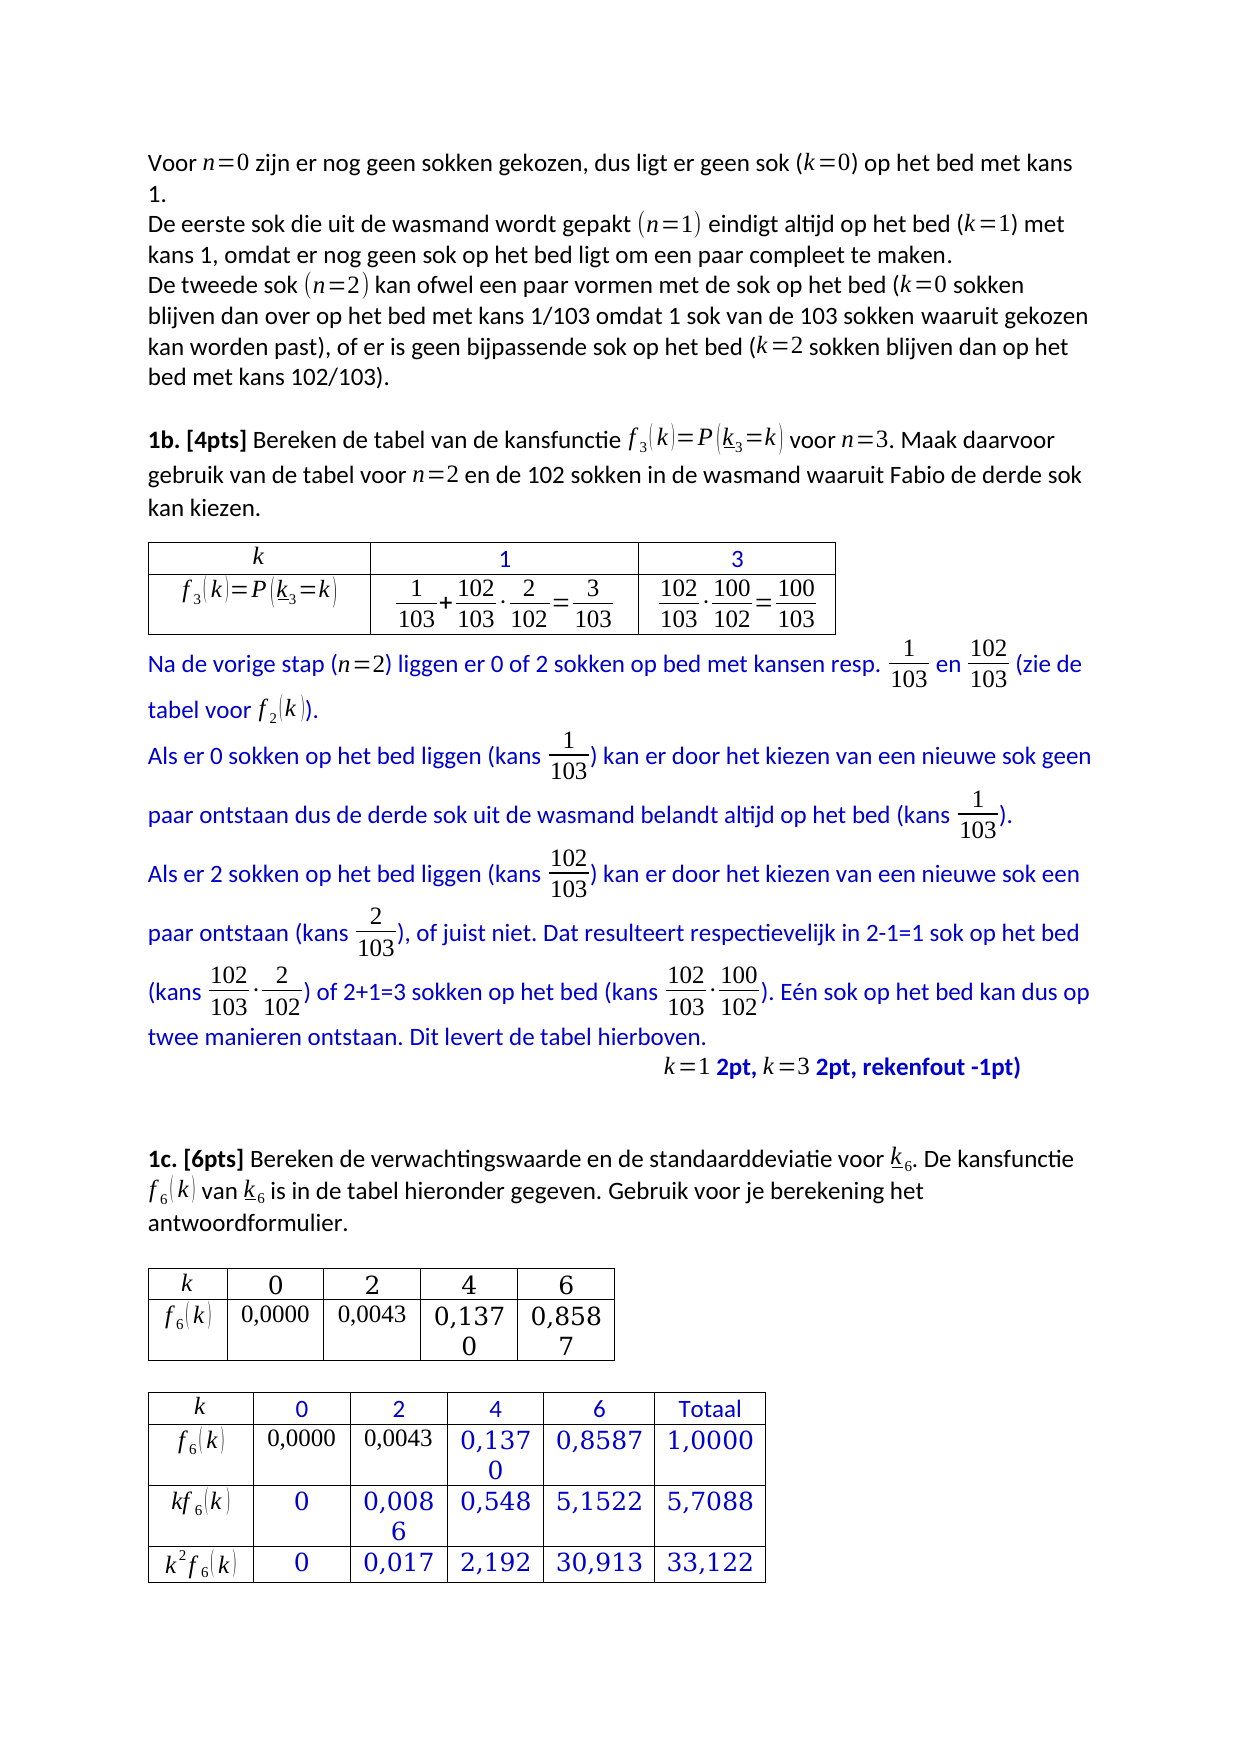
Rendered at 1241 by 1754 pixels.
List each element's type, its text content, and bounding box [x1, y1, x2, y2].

table_cell 30,9132 [544, 1547, 654, 1582]
table_cell [149, 1547, 253, 1582]
table_cell 2,192 [448, 1547, 543, 1582]
table_cell 0,548 [448, 1486, 543, 1546]
table_cell 0,1370 [448, 1425, 543, 1484]
table_cell 0,8587 [544, 1425, 654, 1484]
table_cell 0 [254, 1547, 350, 1582]
table_header [149, 1269, 227, 1299]
table_header [149, 1393, 253, 1423]
table_cell [254, 1425, 350, 1484]
table_cell 0 [254, 1486, 350, 1546]
table_cell 1,0000 [655, 1425, 765, 1484]
table_cell [149, 1300, 227, 1360]
table_cell [149, 1486, 253, 1546]
text 1c. [6pts] Bereken de verwachtingswaarde en de standaarddeviatie voor . De kansfunctie van is in de tabel hieronder gegeven. Gebruik voor je berekening het antwoordformulier. [148, 1143, 1093, 1238]
text Als er 2 sokken op het bed liggen (kans ) kan er door het kiezen van een nieuwe sok een paar ontstaan (kans ), of juist niet. Dat resulteert respectievelijk in 2-1=1 sok op het bed (kans ) of 2+1=3 sokken op het bed (kans ). Eén sok op het bed kan dus op twee manieren ontstaan. Dit levert de tabel hierboven. [148, 844, 1093, 1052]
table_header 2 [324, 1269, 420, 1299]
text Als er 0 sokken op het bed liggen (kans ) kan er door het kiezen van een nieuwe sok geen paar ontstaan dus de derde sok uit de wasmand belandt altijd op het bed (kans ). [148, 726, 1093, 844]
table_header [149, 543, 370, 573]
table_cell [149, 575, 370, 633]
table_cell [351, 1425, 447, 1484]
table_header 6 [518, 1269, 614, 1299]
text 2pt, 2pt, rekenfout -1pt) [590, 1052, 1093, 1082]
table_cell 0,0086 [351, 1486, 447, 1546]
table_header 4 [421, 1269, 517, 1299]
text Voor zijn er nog geen sokken gekozen, dus ligt er geen sok () op het bed met kans 1. [148, 148, 1093, 209]
table_header 0 [228, 1269, 323, 1299]
table_header 1 [371, 543, 638, 573]
text 1b. [4pts] Bereken de tabel van de kansfunctie voor . Maak daarvoor gebruik van de tabel voor en de 102 sokken in de wasmand waaruit Fabio de derde sok kan kiezen. [148, 422, 1093, 523]
table_cell [639, 575, 835, 633]
table_cell 0,8587 [518, 1300, 614, 1360]
table_cell 0,0172 [351, 1547, 447, 1582]
table_header Totaal [655, 1393, 765, 1423]
table_cell 5,1522 [544, 1486, 654, 1546]
table_cell 33,1224 [655, 1547, 765, 1582]
table_header 3 [639, 543, 835, 573]
table_cell [324, 1300, 420, 1360]
table_cell 0,1370 [421, 1300, 517, 1360]
table_cell 5,7088 [655, 1486, 765, 1546]
table_cell [228, 1300, 323, 1360]
text De eerste sok die uit de wasmand wordt gepakt eindigt altijd op het bed () met kans 1, omdat er nog geen sok op het bed ligt om een paar compleet te maken. [148, 209, 1093, 270]
table_header 0 [254, 1393, 350, 1423]
table_header 4 [448, 1393, 543, 1423]
table_cell [149, 1425, 253, 1484]
text De tweede sok kan ofwel een paar vormen met de sok op het bed ( sokken blijven dan over op het bed met kans 1/103 omdat 1 sok van de 103 sokken waaruit gekozen kan worden past), of er is geen bijpassende sok op het bed ( sokken blijven dan op het bed met kans 102/103). [148, 270, 1093, 392]
table_cell [371, 575, 638, 633]
table_header 6 [544, 1393, 654, 1423]
text Na de vorige stap () liggen er 0 of 2 sokken op bed met kansen resp. en (zie de tabel voor ). [148, 634, 1093, 726]
table_header 2 [351, 1393, 447, 1423]
